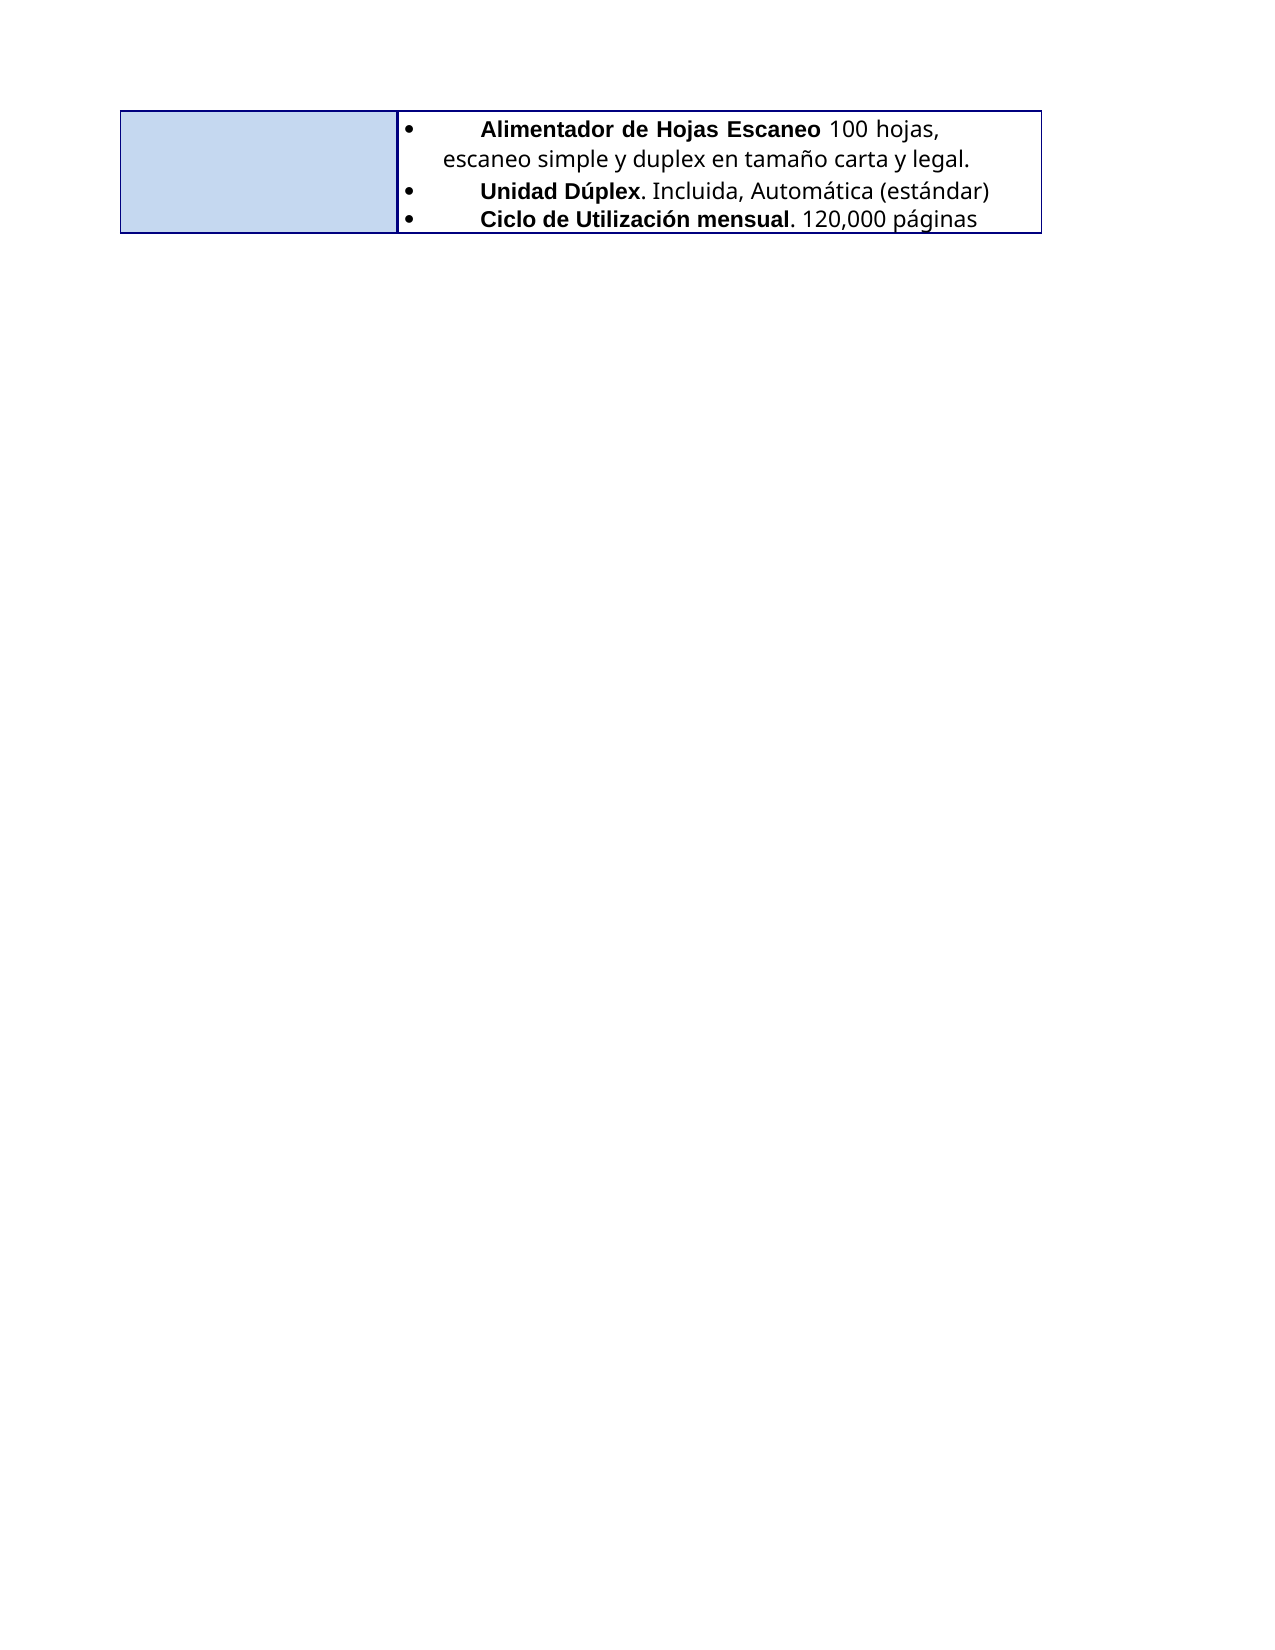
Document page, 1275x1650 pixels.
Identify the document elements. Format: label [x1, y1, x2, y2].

table_cell [399, 112, 1041, 232]
table_cell [121, 112, 396, 232]
